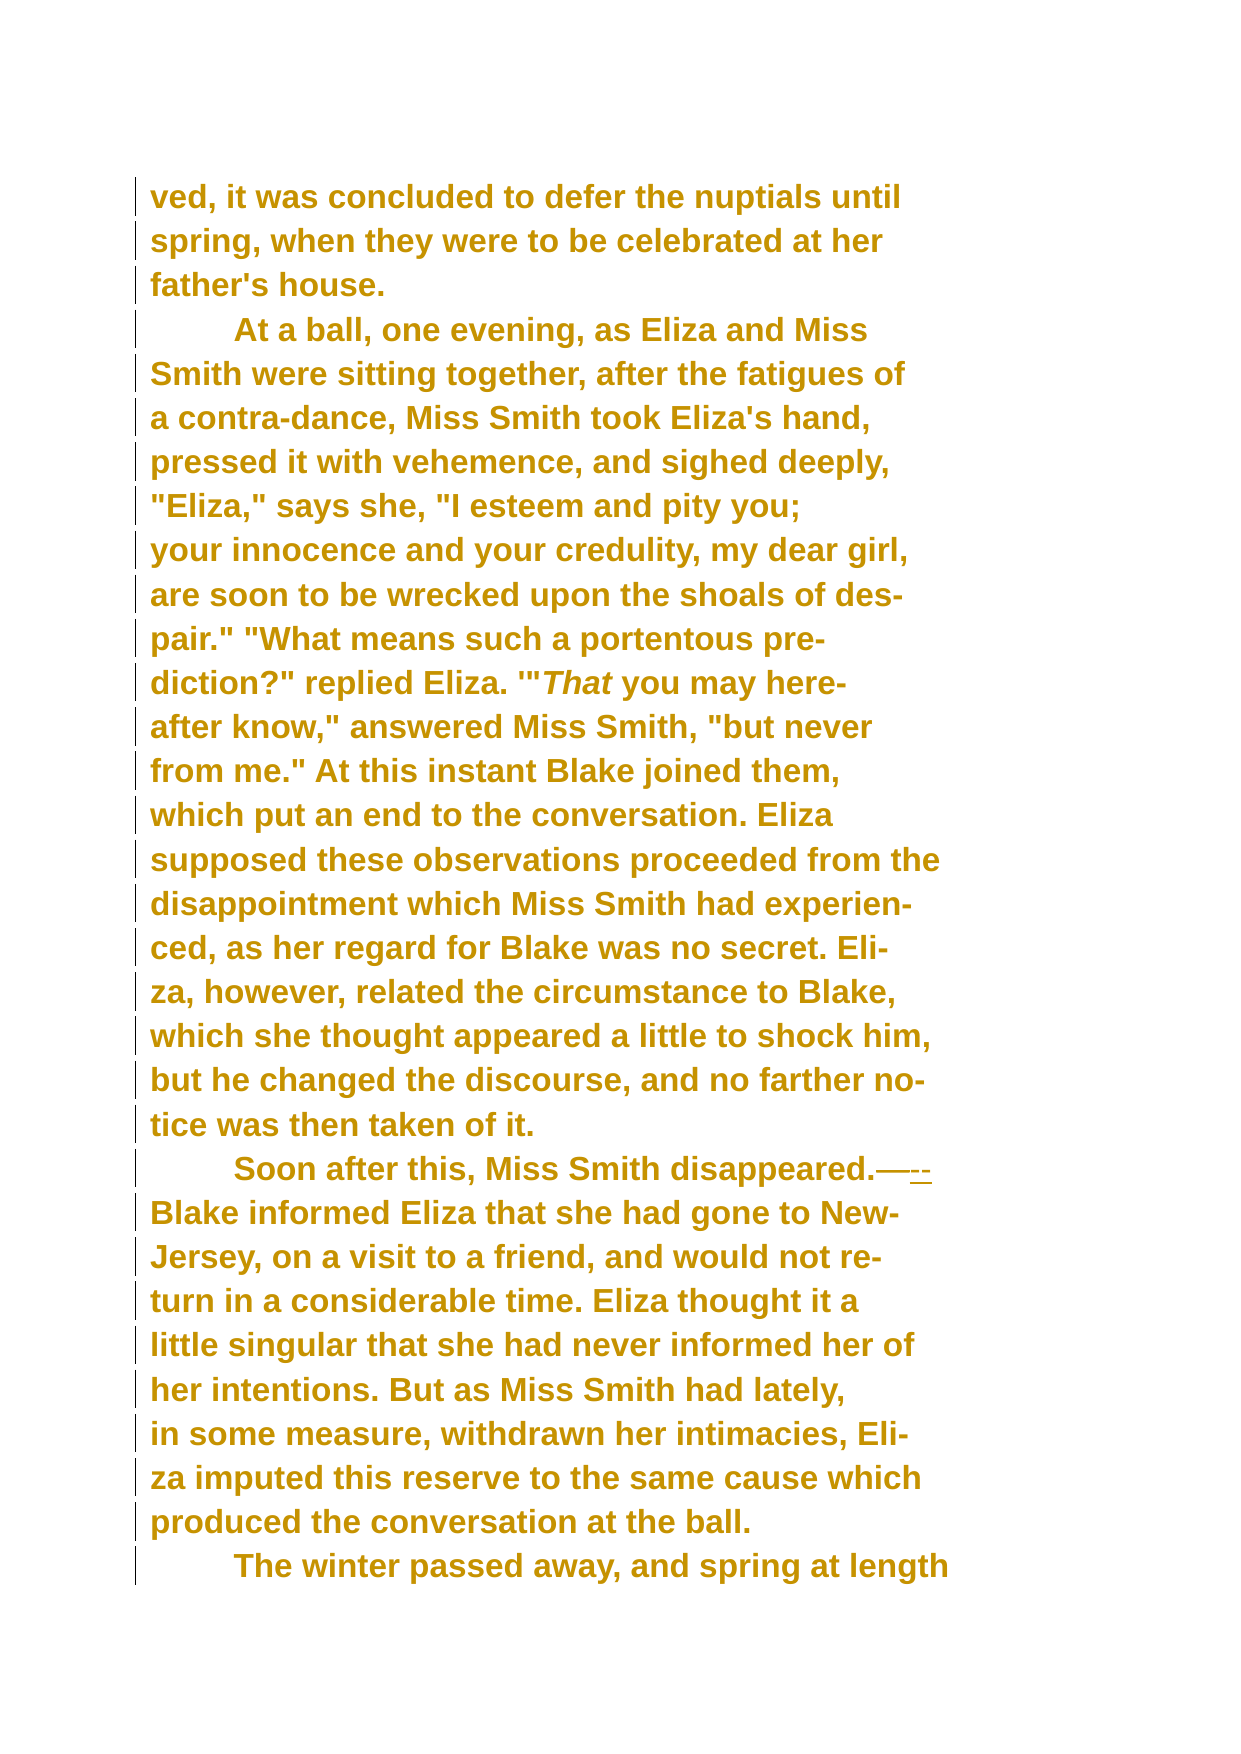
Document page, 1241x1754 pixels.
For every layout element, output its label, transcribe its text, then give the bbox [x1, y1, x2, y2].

text The winter passed away, and spring at length [150, 1546, 1090, 1585]
text turn in a considerable time. Eliza thought it a [150, 1281, 1090, 1320]
text Blake informed Eliza that she had gone to New- [150, 1193, 1090, 1231]
text spring, when they were to be celebrated at her [150, 221, 1090, 260]
text which she thought appeared a little to shock him, [150, 1016, 1090, 1055]
text from me." At this instant Blake joined them, [150, 751, 1090, 790]
text disappointment which Miss Smith had experien- [150, 884, 1090, 922]
text Jersey, on a visit to a friend, and would not re- [150, 1237, 1090, 1276]
text her intentions. But as Miss Smith had lately, [150, 1370, 1090, 1408]
text "Eliza," says she, "I esteem and pity you; [150, 486, 1090, 525]
text diction?" replied Eliza. '"That you may here- [150, 663, 1090, 701]
text za, however, related the circumstance to Blake, [150, 972, 1090, 1011]
text produced the conversation at the ball. [150, 1502, 1090, 1541]
text are soon to be wrecked upon the shoals of des- [150, 575, 1090, 613]
text your innocence and your credulity, my dear girl, [150, 531, 1090, 569]
text ved, it was concluded to defer the nuptials until [150, 177, 1090, 216]
text pressed it with vehemence, and sighed deeply, [150, 442, 1090, 481]
text Smith were sitting together, after the fatigues of [150, 354, 1090, 392]
text supposed these observations proceeded from the [150, 840, 1090, 878]
text ced, as her regard for Blake was no secret. Eli- [150, 928, 1090, 966]
text Soon after this, Miss Smith disappeared. [150, 1149, 1090, 1187]
text At a ball, one evening, as Eliza and Miss [150, 310, 1090, 348]
text in some measure, withdrawn her intimacies, Eli- [150, 1414, 1090, 1452]
text za imputed this reserve to the same cause which [150, 1458, 1090, 1496]
text little singular that she had never informed her of [150, 1326, 1090, 1364]
text which put an end to the conversation. Eliza [150, 796, 1090, 834]
text after know," answered Miss Smith, "but never [150, 707, 1090, 746]
text tice was then taken of it. [150, 1105, 1090, 1143]
text but he changed the discourse, and no farther no- [150, 1061, 1090, 1099]
text father's house. [150, 266, 1090, 304]
text a contra-dance, Miss Smith took Eliza's hand, [150, 398, 1090, 436]
text pair." "What means such a portentous pre- [150, 619, 1090, 657]
